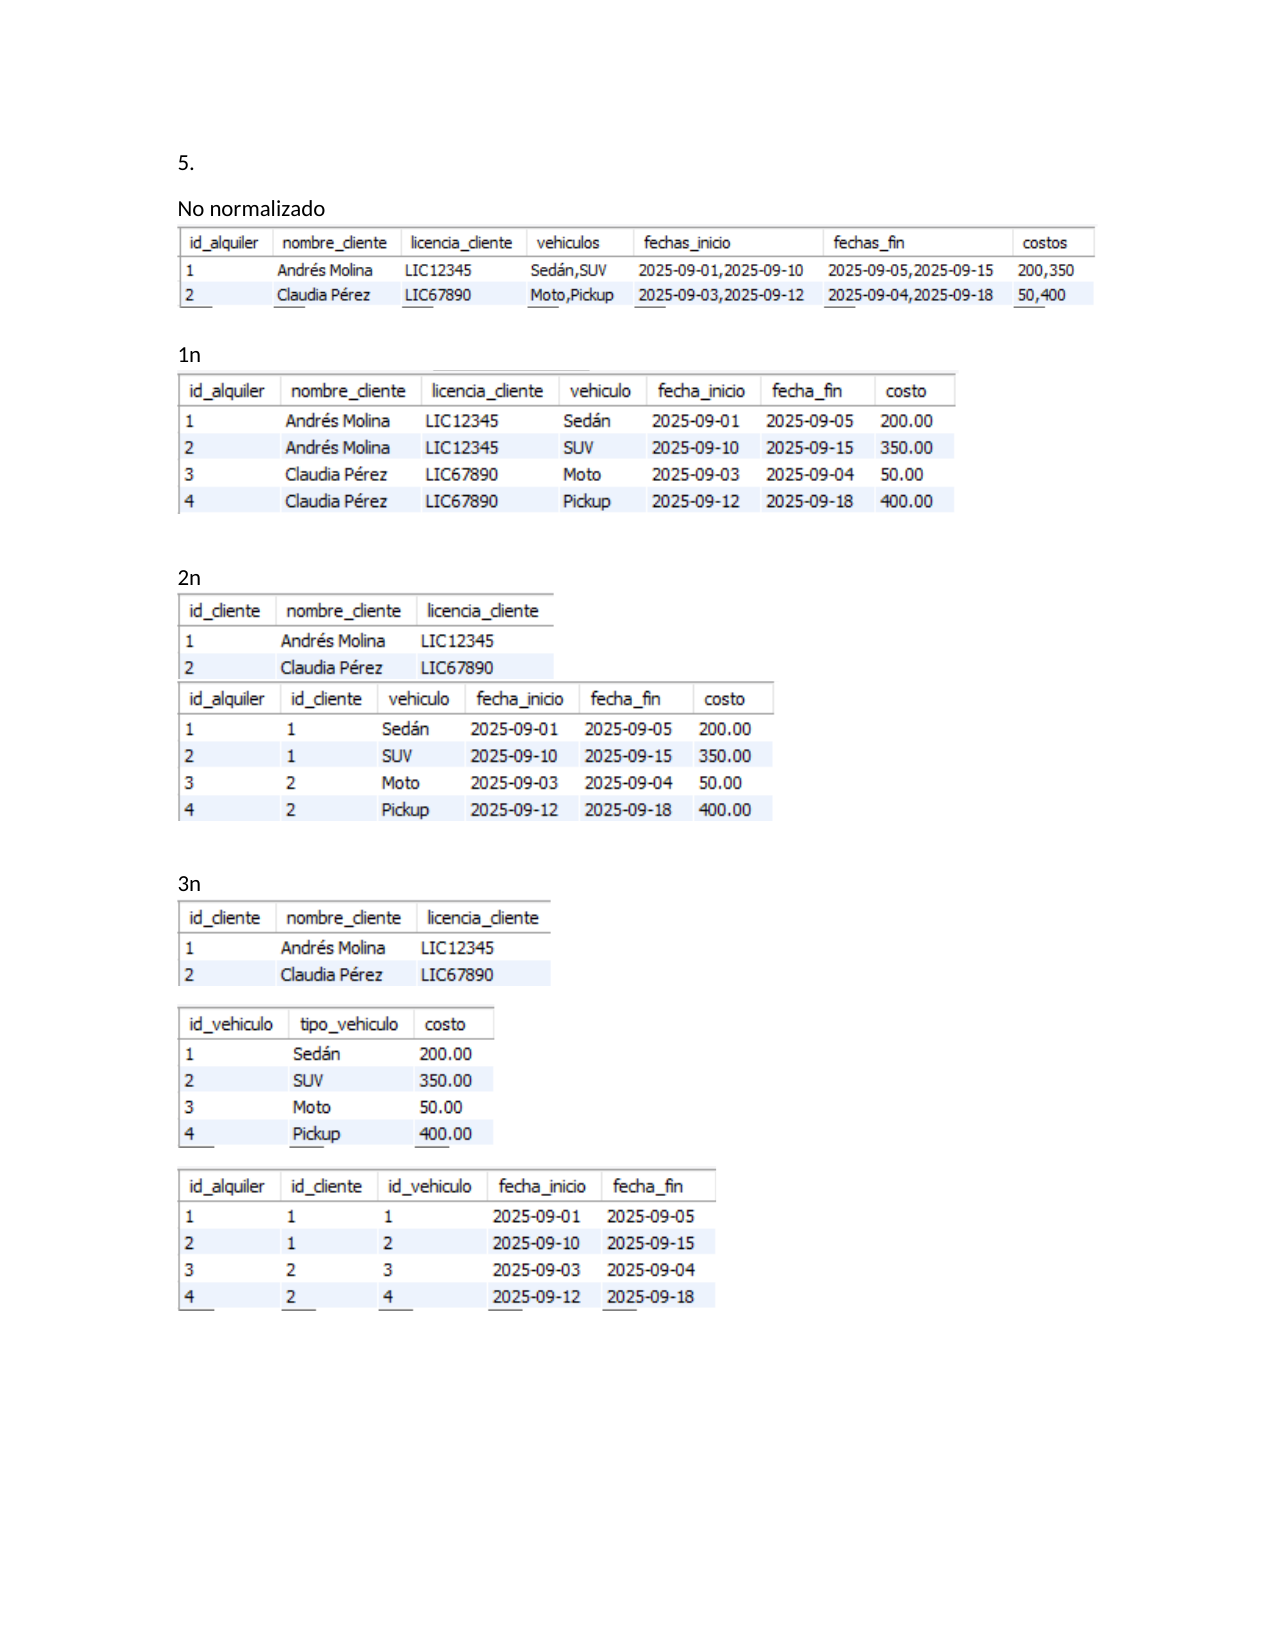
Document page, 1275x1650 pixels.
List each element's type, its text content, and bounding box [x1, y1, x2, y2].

picture [177, 1166, 717, 1311]
picture [177, 370, 959, 514]
picture [177, 224, 1098, 308]
picture [177, 899, 551, 986]
picture [177, 681, 779, 821]
text 5. [177, 148, 1098, 176]
picture [177, 1004, 495, 1148]
text No normalizado 1n [177, 194, 1098, 224]
picture [177, 592, 554, 679]
